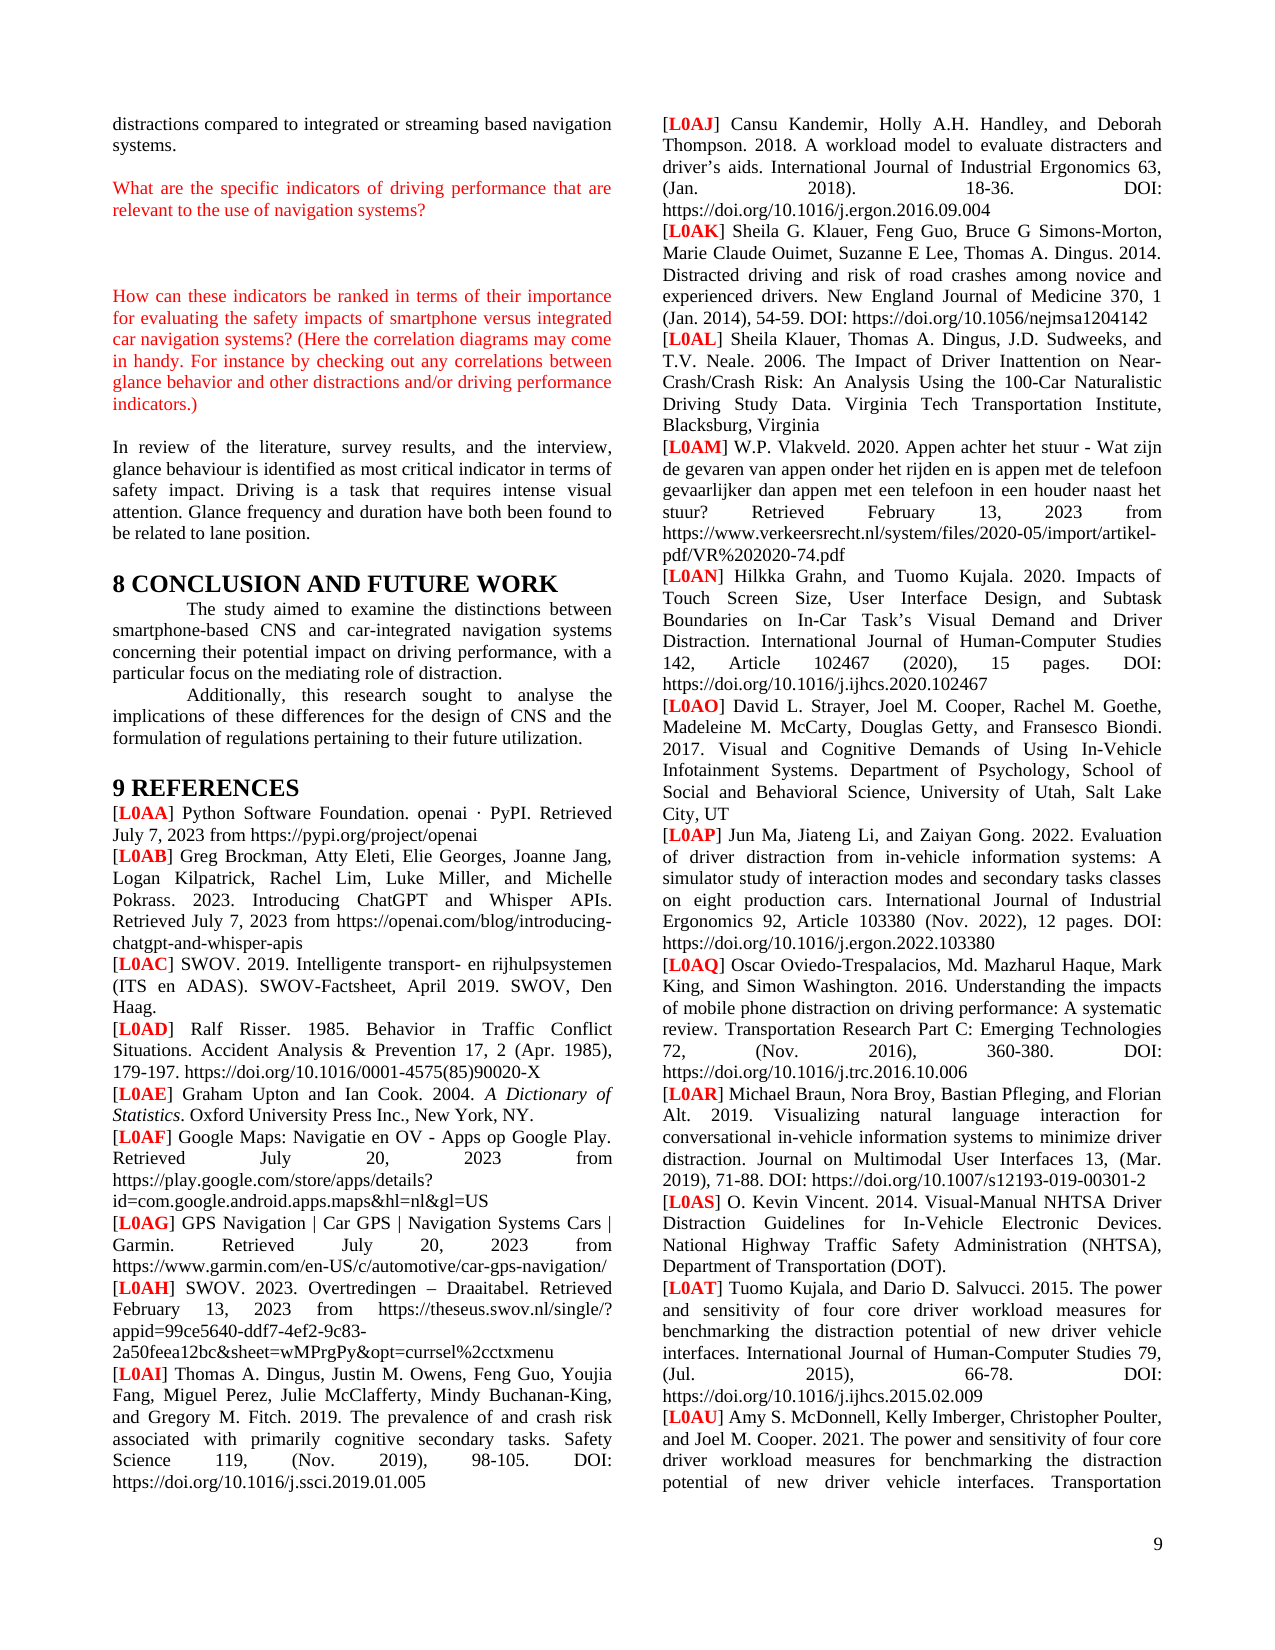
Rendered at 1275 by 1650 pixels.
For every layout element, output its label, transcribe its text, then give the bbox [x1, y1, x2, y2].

text [L0AB] Greg Brockman, Atty Eleti, Elie Georges, Joanne Jang, Logan Kilpatrick, Rachel Lim, Luke Miller, and Michelle Pokrass. 2023. Introducing ChatGPT and Whisper APIs. Retrieved July 7, 2023 from https://openai.com/blog/introducing-chatgpt-and-whisper-apis [112, 845, 613, 953]
subtitle 8 CONCLUSION and future work [112, 569, 613, 597]
text [L0AS] O. Kevin Vincent. 2014. Visual-Manual NHTSA Driver Distraction Guidelines for In-Vehicle Electronic Devices. National Highway Traffic Safety Administration (NHTSA), Department of Transportation (DOT). [662, 1191, 1162, 1277]
text [L0AD] Ralf Risser. 1985. Behavior in Traffic Conflict Situations. Accident Analysis & Prevention 17, 2 (Apr. 1985), 179-197. https://doi.org/10.1016/0001-4575(85)90020-X [112, 1018, 613, 1082]
subtitle 9 REFERENCES [112, 773, 613, 802]
text The study aimed to examine the distinctions between smartphone-based CNS and car-integrated navigation systems concerning their potential impact on driving performance, with a particular focus on the mediating role of distraction. [112, 597, 613, 684]
text [L0AJ] Cansu Kandemir, Holly A.H. Handley, and Deborah Thompson. 2018. A workload model to evaluate distracters and driver’s aids. International Journal of Industrial Ergonomics 63, (Jan. 2018). 18-36. DOI: https://doi.org/10.1016/j.ergon.2016.09.004 [662, 112, 1162, 220]
text [L0AN] Hilkka Grahn, and Tuomo Kujala. 2020. Impacts of Touch Screen Size, User Interface Design, and Subtask Boundaries on In-Car Task’s Visual Demand and Driver Distraction. International Journal of Human-Computer Studies 142, Article 102467 (2020), 15 pages. DOI: https://doi.org/10.1016/j.ijhcs.2020.102467 [662, 565, 1162, 695]
text [L0AR] Michael Braun, Nora Broy, Bastian Pfleging, and Florian Alt. 2019. Visualizing natural language interaction for conversational in-vehicle information systems to minimize driver distraction. Journal on Multimodal User Interfaces 13, (Mar. 2019), 71-88. DOI: https://doi.org/10.1007/s12193-019-00301-2 [662, 1083, 1162, 1191]
text [L0AG] GPS Navigation | Car GPS | Navigation Systems Cars | Garmin. Retrieved July 20, 2023 from https://www.garmin.com/en-US/c/automotive/car-gps-navigation/ [L0AH] SWOV. 2023. Overtredingen – Draaitabel. Retrieved February 13, 2023 from https://theseus.swov.nl/single/?appid=99ce5640-ddf7-4ef2-9c83-2a50feea12bc&sheet=wMPrgPy&opt=currsel%2cctxmenu [112, 1212, 613, 1363]
text [L0AT] Tuomo Kujala, and Dario D. Salvucci. 2015. The power and sensitivity of four core driver workload measures for benchmarking the distraction potential of new driver vehicle interfaces. International Journal of Human-Computer Studies 79, (Jul. 2015), 66-78. DOI: https://doi.org/10.1016/j.ijhcs.2015.02.009 [662, 1277, 1162, 1406]
text How can these indicators be ranked in terms of their importance for evaluating the safety impacts of smartphone versus integrated car navigation systems? (Here the correlation diagrams may come in handy. For instance by checking out any correlations between glance behavior and other distractions and/or driving performance indicators.) [112, 285, 613, 414]
text [L0AK] Sheila G. Klauer, Feng Guo, Bruce G Simons-Morton, Marie Claude Ouimet, Suzanne E Lee, Thomas A. Dingus. 2014. Distracted driving and risk of road crashes among novice and experienced drivers. New England Journal of Medicine 370, 1 (Jan. 2014), 54-59. DOI: https://doi.org/10.1056/nejmsa1204142 [662, 220, 1162, 328]
text [L0AM] W.P. Vlakveld. 2020. Appen achter het stuur - Wat zijn de gevaren van appen onder het rijden en is appen met de telefoon gevaarlijker dan appen met een telefoon in een houder naast het stuur? Retrieved February 13, 2023 from https://www.verkeersrecht.nl/system/files/2020-05/import/artikel-pdf/VR%202020-74.pdf [662, 436, 1162, 565]
text In review of the literature, survey results, and the interview, glance behaviour is identified as most critical indicator in terms of safety impact. Driving is a task that requires intense visual attention. Glance frequency and duration have both been found to be related to lane position. [112, 436, 613, 544]
text [L0AQ] Oscar Oviedo-Trespalacios, Md. Mazharul Haque, Mark King, and Simon Washington. 2016. Understanding the impacts of mobile phone distraction on driving performance: A systematic review. Transportation Research Part C: Emerging Technologies 72, (Nov. 2016), 360-380. DOI: https://doi.org/10.1016/j.trc.2016.10.006 [662, 953, 1162, 1083]
text [L0AF] Google Maps: Navigatie en OV - Apps op Google Play. Retrieved July 20, 2023 from https://play.google.com/store/apps/details?id=com.google.android.apps.maps&hl=nl&gl=US [112, 1126, 613, 1212]
text [L0AA] Python Software Foundation. openai · PyPI. Retrieved July 7, 2023 from https://pypi.org/project/openai [112, 802, 613, 845]
text [L0AE] Graham Upton and Ian Cook. 2004. A Dictionary of Statistics. Oxford University Press Inc., New York, NY. [112, 1082, 613, 1126]
text [L0AC] SWOV. 2019. Intelligente transport- en rijhulpsystemen (ITS en ADAS). SWOV-Factsheet, April 2019. SWOV, Den Haag. [112, 953, 613, 1018]
text What are the specific indicators of driving performance that are relevant to the use of navigation systems? [112, 177, 613, 220]
text Additionally, this research sought to analyse the implications of these differences for the design of CNS and the formulation of regulations pertaining to their future utilization. [112, 684, 613, 748]
text [L0AL] Sheila Klauer, Thomas A. Dingus, J.D. Sudweeks, and T.V. Neale. 2006. The Impact of Driver Inattention on Near-Crash/Crash Risk: An Analysis Using the 100-Car Naturalistic Driving Study Data. Virginia Tech Transportation Institute, Blacksburg, Virginia [662, 328, 1162, 436]
text [L0AO] David L. Strayer, Joel M. Cooper, Rachel M. Goethe, Madeleine M. McCarty, Douglas Getty, and Fransesco Biondi. 2017. Visual and Cognitive Demands of Using In-Vehicle Infotainment Systems. Department of Psychology, School of Social and Behavioral Science, University of Utah, Salt Lake City, UT [662, 695, 1162, 824]
text [L0AP] Jun Ma, Jiateng Li, and Zaiyan Gong. 2022. Evaluation of driver distraction from in-vehicle information systems: A simulator study of interaction modes and secondary tasks classes on eight production cars. International Journal of Industrial Ergonomics 92, Article 103380 (Nov. 2022), 12 pages. DOI: https://doi.org/10.1016/j.ergon.2022.103380 [662, 824, 1162, 953]
text [L0AI] Thomas A. Dingus, Justin M. Owens, Feng Guo, Youjia Fang, Miguel Perez, Julie McClafferty, Mindy Buchanan-King, and Gregory M. Fitch. 2019. The prevalence of and crash risk associated with primarily cognitive secondary tasks. Safety Science 119, (Nov. 2019), 98-105. DOI: https://doi.org/10.1016/j.ssci.2019.01.005 [112, 1363, 613, 1492]
